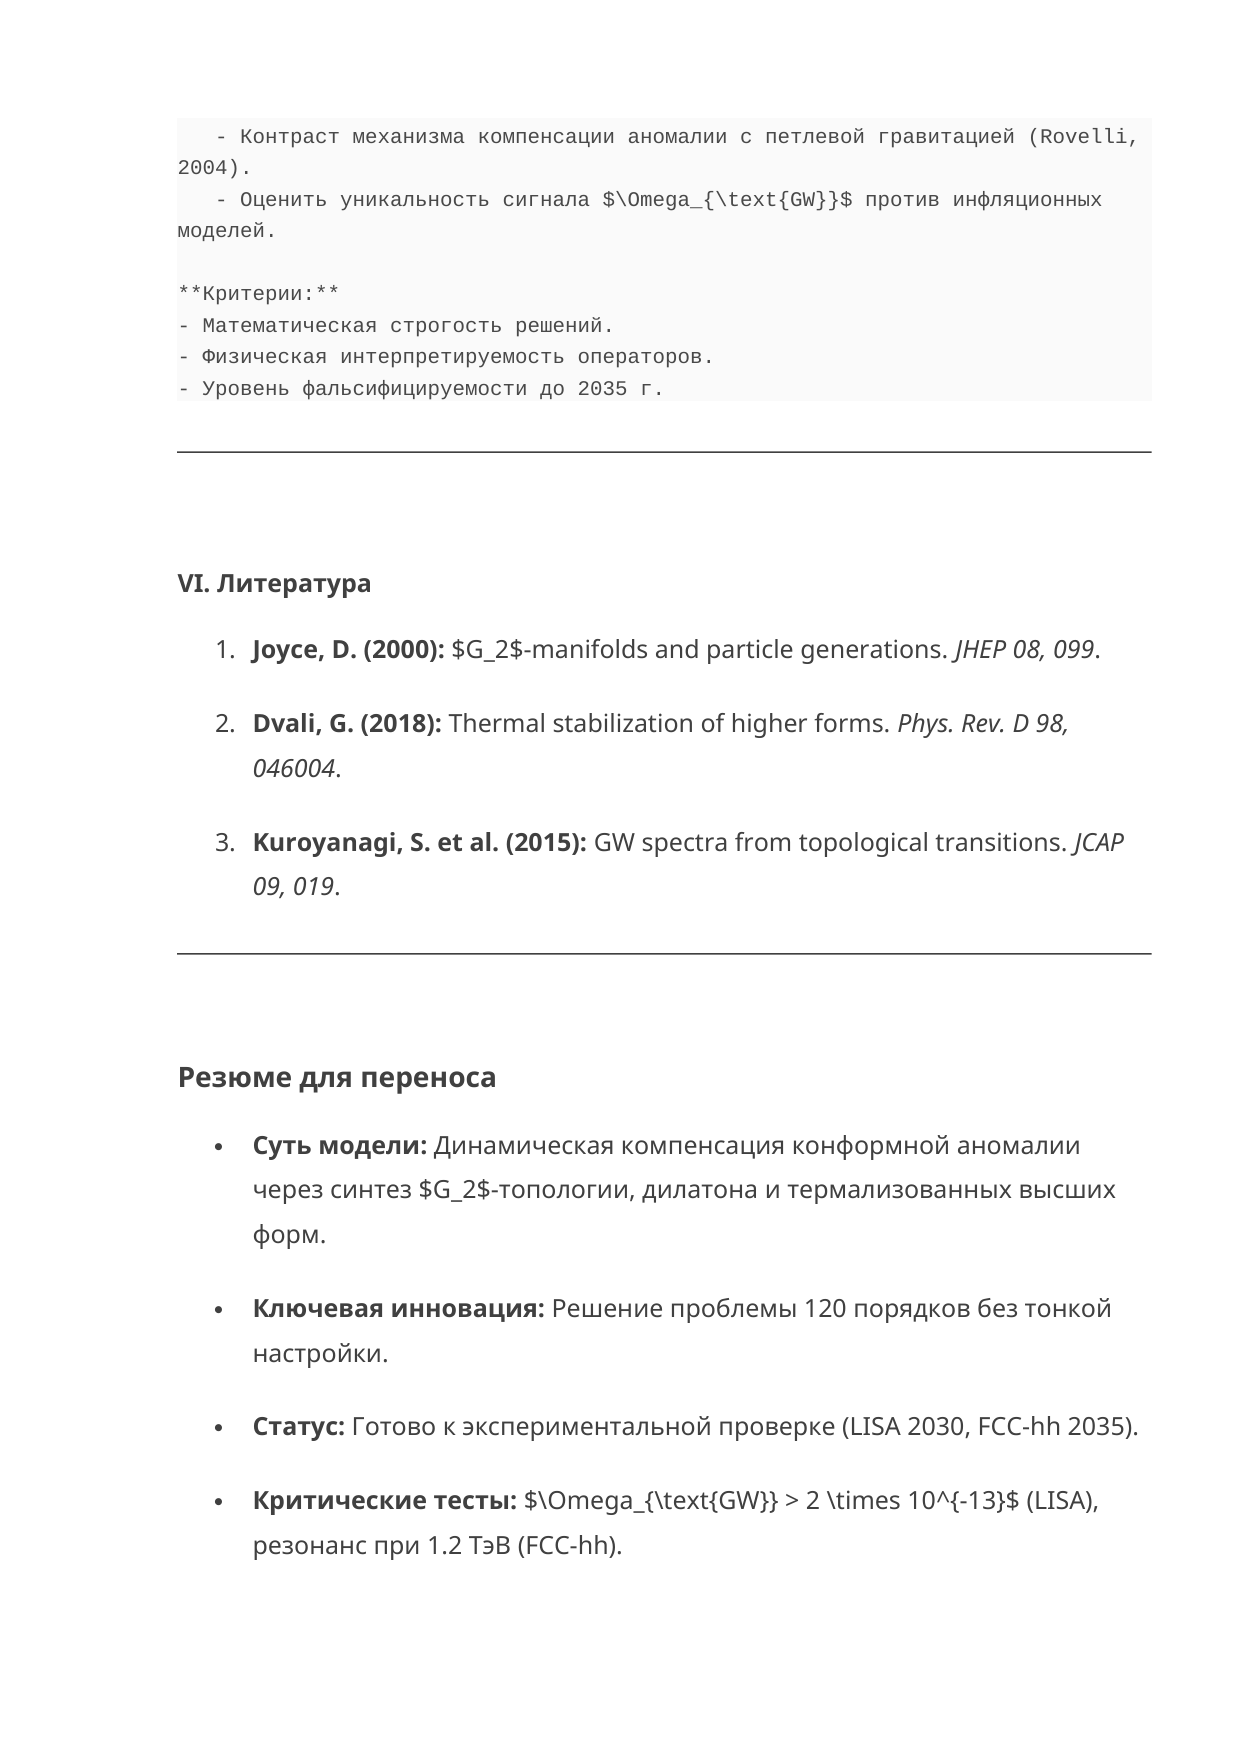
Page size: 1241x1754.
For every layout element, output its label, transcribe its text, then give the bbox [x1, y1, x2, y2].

text - Контраст механизма компенсации аномалии с петлевой гравитацией (Rovelli, 2004). [177, 118, 1152, 181]
text - Уровень фальсифицируемости до 2035 г. [177, 370, 1152, 401]
subtitle Резюме для переноса [177, 1057, 1152, 1095]
list Суть модели: Динамическая компенсация конформной аномалии через синтез $G_2$-топологии, дилатона и термализованных высших форм. [215, 1117, 1152, 1251]
subtitle VI. Литература [177, 555, 1152, 600]
text - Математическая строгость решений. [177, 307, 1152, 338]
list Статус: Готово к экспериментальной проверке (LISA 2030, FCC-hh 2035). [215, 1398, 1152, 1443]
text - Физическая интерпретируемость операторов. [177, 338, 1152, 370]
list Dvali, G. (2018): Thermal stabilization of higher forms. Phys. Rev. D 98, 046004. [215, 695, 1152, 784]
text **Критерии:** [177, 275, 1152, 307]
list Joyce, D. (2000): $G_2$-manifolds and particle generations. JHEP 08, 099. [215, 621, 1152, 666]
list Kuroyanagi, S. et al. (2015): GW spectra from topological transitions. JCAP 09, 019. [215, 814, 1152, 903]
text - Оценить уникальность сигнала $\Omega_{\text{GW}}$ против инфляционных моделей. [177, 181, 1152, 244]
list Ключевая инновация: Решение проблемы 120 порядков без тонкой настройки. [215, 1280, 1152, 1369]
list Критические тесты: $\Omega_{\text{GW}} > 2 \times 10^{-13}$ (LISA), резонанс при 1.2 ТэВ (FCC-hh). [215, 1472, 1152, 1562]
